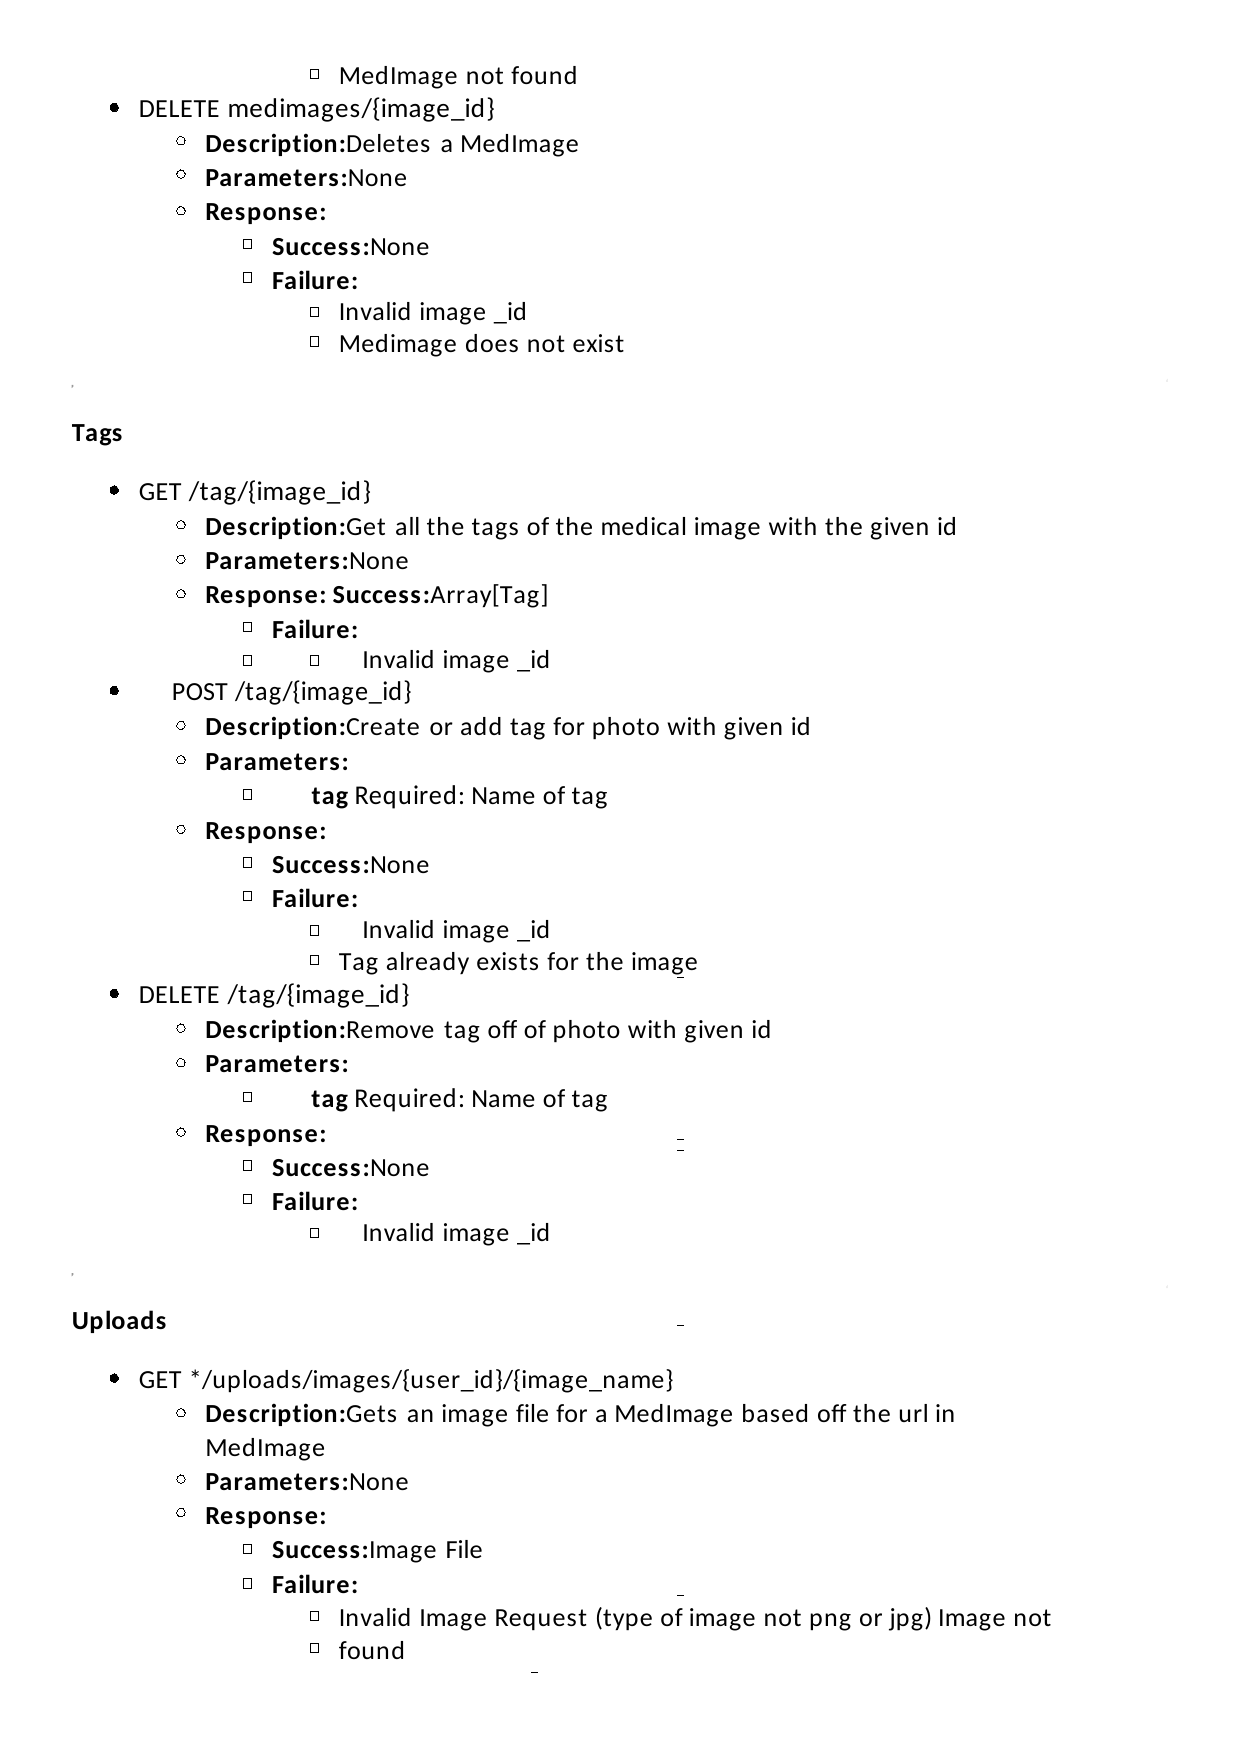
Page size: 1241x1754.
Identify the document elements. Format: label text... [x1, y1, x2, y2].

text Invalid image _id [334, 1219, 577, 1247]
text Invalid image _id [334, 647, 577, 674]
text Uploads [72, 1305, 1169, 1334]
text Success:Image File [272, 1533, 1169, 1565]
text Parameters: [205, 744, 1169, 776]
text Invalid Image Request (type of image not png or jpg) Image not found [339, 1601, 1083, 1666]
text Description:Get all the tags of the medical image with the given id [205, 509, 1169, 541]
text Parameters:None [205, 544, 1169, 576]
text Parameters: [205, 1047, 1169, 1079]
text DELETE medimages/{image_id} Description:Deletes a MedImage Parameters:None [138, 91, 688, 193]
text Failure: [272, 1568, 1169, 1600]
text Medimage does not exist [339, 327, 1169, 358]
text Tags [72, 417, 1169, 446]
text Tag already exists for the image [339, 945, 1169, 977]
text Description:Gets an image file for a MedImage based off the url in [205, 1398, 1169, 1429]
text GET */uploads/images/{user_id}/{image_name} [138, 1363, 1169, 1395]
text Response: Success:None Failure: [205, 196, 485, 296]
text MedImage Parameters:None Response: [205, 1431, 471, 1531]
text DELETE /tag/{image_id} [138, 977, 1169, 1010]
text Response: Success:None Failure: [205, 814, 485, 914]
text MedImage not found [339, 59, 1169, 91]
text tag Required: Name of tag [267, 778, 651, 811]
text GET /tag/{image_id} [138, 474, 1169, 507]
text Invalid image _id [339, 298, 1169, 325]
text tag Required: Name of tag [267, 1081, 651, 1114]
text Invalid image _id [334, 917, 577, 944]
text Response: Success:None Failure: [205, 1117, 485, 1217]
text Description:Create or add tag for photo with given id [205, 710, 1169, 742]
text POST /tag/{image_id} [134, 674, 449, 708]
text Description:Remove tag off of photo with given id [205, 1013, 1169, 1045]
text Response: Success:Array[Tag] Failure: [205, 578, 564, 644]
